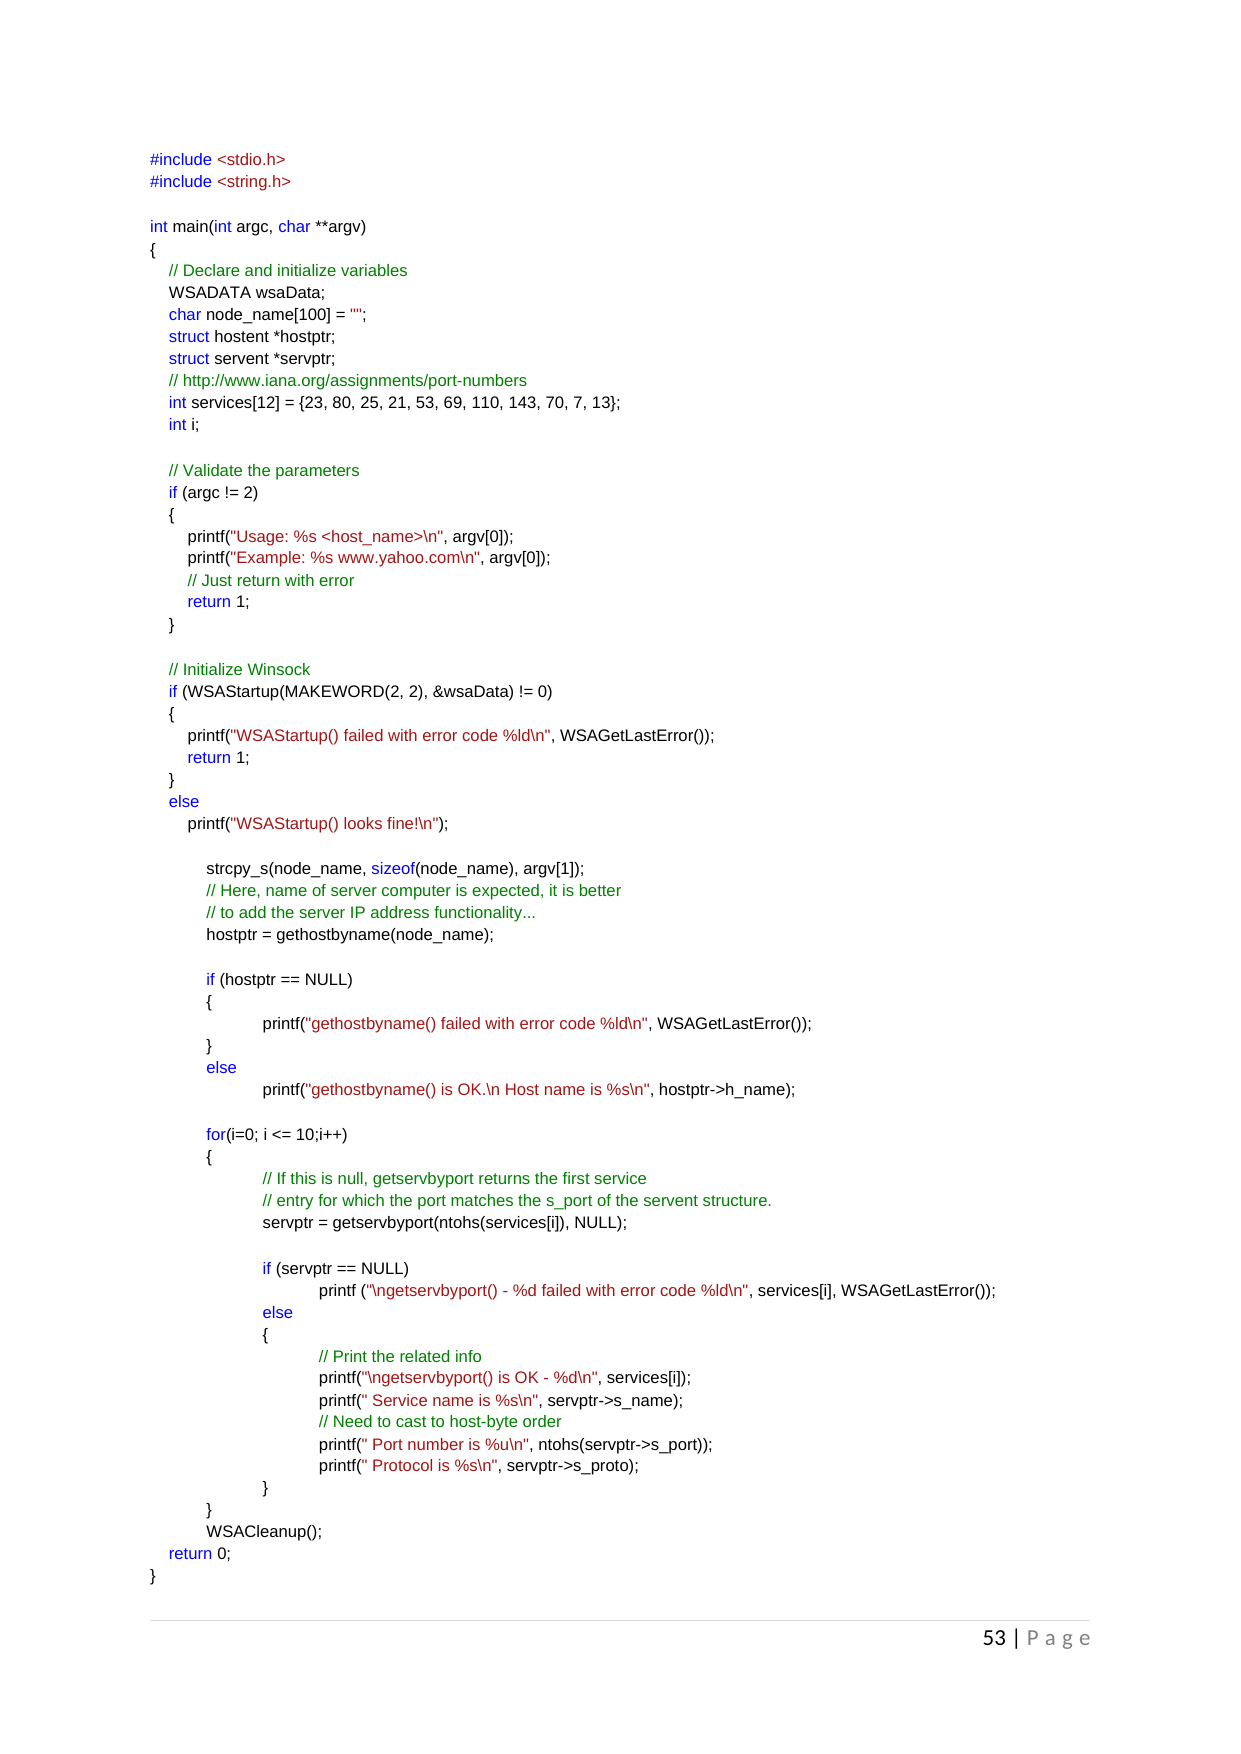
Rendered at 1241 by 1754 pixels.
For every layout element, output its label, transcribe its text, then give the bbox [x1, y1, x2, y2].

text } [150, 614, 1090, 633]
text int i; [150, 415, 1090, 434]
text if (argc != 2) [150, 482, 1090, 502]
text } [150, 1566, 1090, 1585]
text return 1; [150, 747, 1090, 767]
text printf("Usage: %s <host_name>\n", argv[0]); [150, 526, 1090, 546]
text #include <string.h> [150, 172, 1090, 191]
text int services[12] = {23, 80, 25, 21, 53, 69, 110, 143, 70, 7, 13}; [150, 393, 1090, 412]
text { [150, 992, 1090, 1011]
text // Declare and initialize variables [150, 261, 1090, 280]
text // http://www.iana.org/assignments/port-numbers [150, 371, 1090, 390]
text { [150, 1147, 1090, 1166]
text { [150, 504, 1090, 523]
text strcpy_s(node_name, sizeof(node_name), argv[1]); [150, 859, 1090, 878]
text // Here, name of server computer is expected, it is better [150, 881, 1090, 900]
text hostptr = gethostbyname(node_name); [150, 925, 1090, 944]
text printf("WSAStartup() looks fine!\n"); [150, 813, 1090, 833]
text } [150, 1036, 1090, 1055]
text // Initialize Winsock [150, 659, 1090, 679]
text WSACleanup(); [150, 1522, 1090, 1541]
text } [150, 1478, 1090, 1497]
text { [150, 703, 1090, 723]
text } [150, 1500, 1090, 1519]
text else [150, 1302, 1090, 1322]
text printf(" Port number is %u\n", ntohs(servptr->s_port)); [150, 1434, 1090, 1453]
text printf("Example: %s www.yahoo.com\n", argv[0]); [150, 548, 1090, 567]
text else [150, 791, 1090, 811]
text printf("gethostbyname() is OK.\n Host name is %s\n", hostptr->h_name); [150, 1080, 1090, 1099]
text servptr = getservbyport(ntohs(services[i]), NULL); [150, 1213, 1090, 1232]
text #include <stdio.h> [150, 150, 1090, 169]
text struct servent *servptr; [150, 349, 1090, 368]
text printf ("\ngetservbyport() - %d failed with error code %ld\n", services[i], WSAGetLastError()); [150, 1280, 1090, 1299]
text char node_name[100] = ""; [150, 305, 1090, 324]
text // Validate the parameters [150, 460, 1090, 479]
text printf(" Service name is %s\n", servptr->s_name); [150, 1390, 1090, 1409]
text // Need to cast to host-byte order [150, 1412, 1090, 1431]
text printf("\ngetservbyport() is OK - %d\n", services[i]); [150, 1368, 1090, 1387]
text // Just return with error [150, 570, 1090, 589]
text return 0; [150, 1544, 1090, 1563]
text return 1; [150, 592, 1090, 611]
text // If this is null, getservbyport returns the first service [150, 1169, 1090, 1188]
text if (servptr == NULL) [150, 1258, 1090, 1278]
text if (hostptr == NULL) [150, 970, 1090, 989]
text printf("gethostbyname() failed with error code %ld\n", WSAGetLastError()); [150, 1014, 1090, 1033]
text // Print the related info [150, 1346, 1090, 1366]
text if (WSAStartup(MAKEWORD(2, 2), &wsaData) != 0) [150, 682, 1090, 701]
text int main(int argc, char **argv) [150, 217, 1090, 236]
text for(i=0; i <= 10;i++) [150, 1125, 1090, 1144]
text // entry for which the port matches the s_port of the servent structure. [150, 1191, 1090, 1210]
text { [150, 239, 1090, 258]
text WSADATA wsaData; [150, 283, 1090, 302]
text else [150, 1058, 1090, 1077]
text printf(" Protocol is %s\n", servptr->s_proto); [150, 1456, 1090, 1475]
text { [150, 1324, 1090, 1343]
text printf("WSAStartup() failed with error code %ld\n", WSAGetLastError()); [150, 726, 1090, 745]
text struct hostent *hostptr; [150, 327, 1090, 346]
text // to add the server IP address functionality... [150, 903, 1090, 922]
text } [150, 769, 1090, 789]
